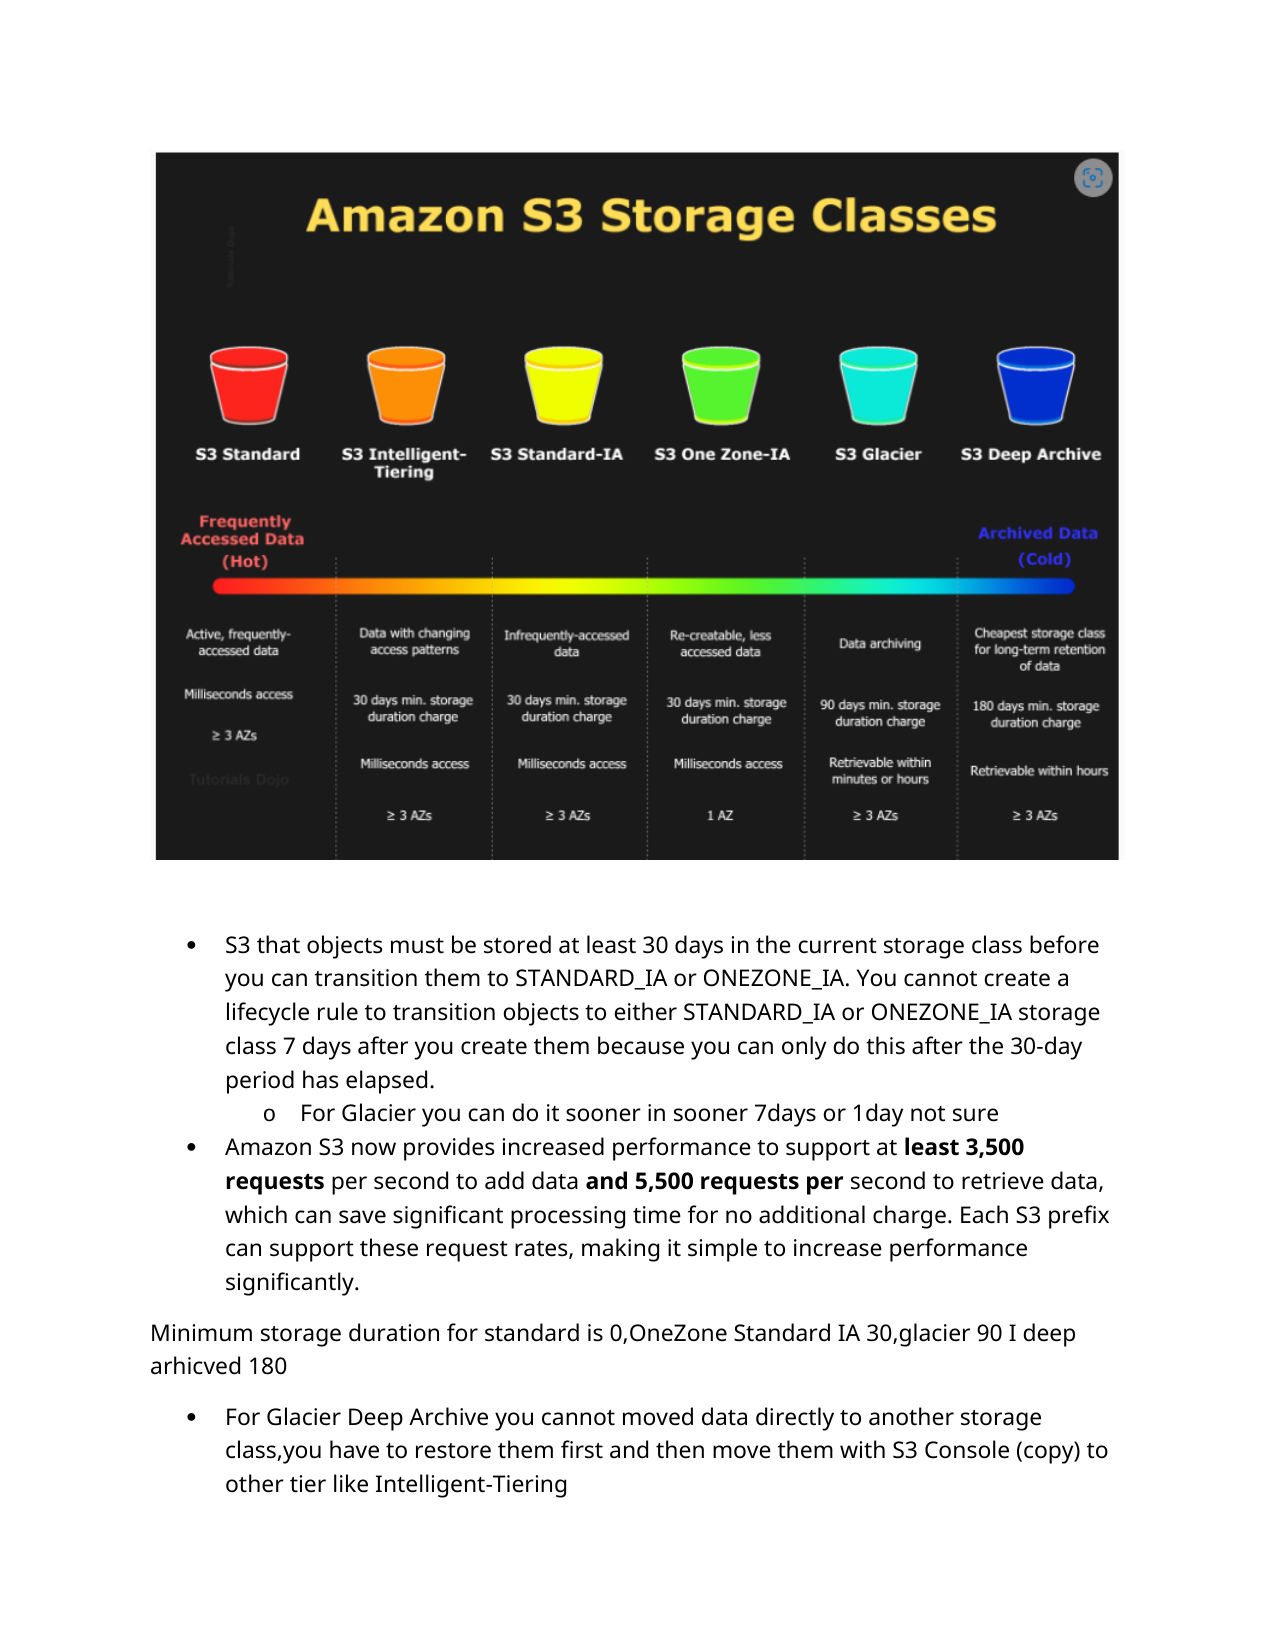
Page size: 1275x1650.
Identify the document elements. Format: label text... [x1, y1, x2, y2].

text Minimum storage duration for standard is 0,OneZone Standard IA 30,glacier 90 I deep arhicved 180 [150, 1317, 1125, 1382]
list S3 that objects must be stored at least 30 days in the current storage class before you can transition them to STANDARD_IA or ONEZONE_IA. You cannot create a lifecycle rule to transition objects to either STANDARD_IA or ONEZONE_IA storage class 7 days after you create them because you can only do this after the 30-day period has elapsed. [187, 928, 1125, 1095]
list Amazon S3 now provides increased performance to support at least 3,500 requests per second to add data and 5,500 requests per second to retrieve data, which can save significant processing time for no additional charge. Each S3 prefix can support these request rates, making it simple to increase performance significantly. [187, 1131, 1125, 1297]
list For Glacier Deep Archive you cannot moved data directly to another storage class,you have to restore them first and then move them with S3 Console (copy) to other tier like Intelligent-Tiering [187, 1401, 1125, 1499]
picture [150, 150, 1125, 860]
list For Glacier you can do it sooner in sooner 7days or 1day not sure [262, 1097, 1125, 1129]
